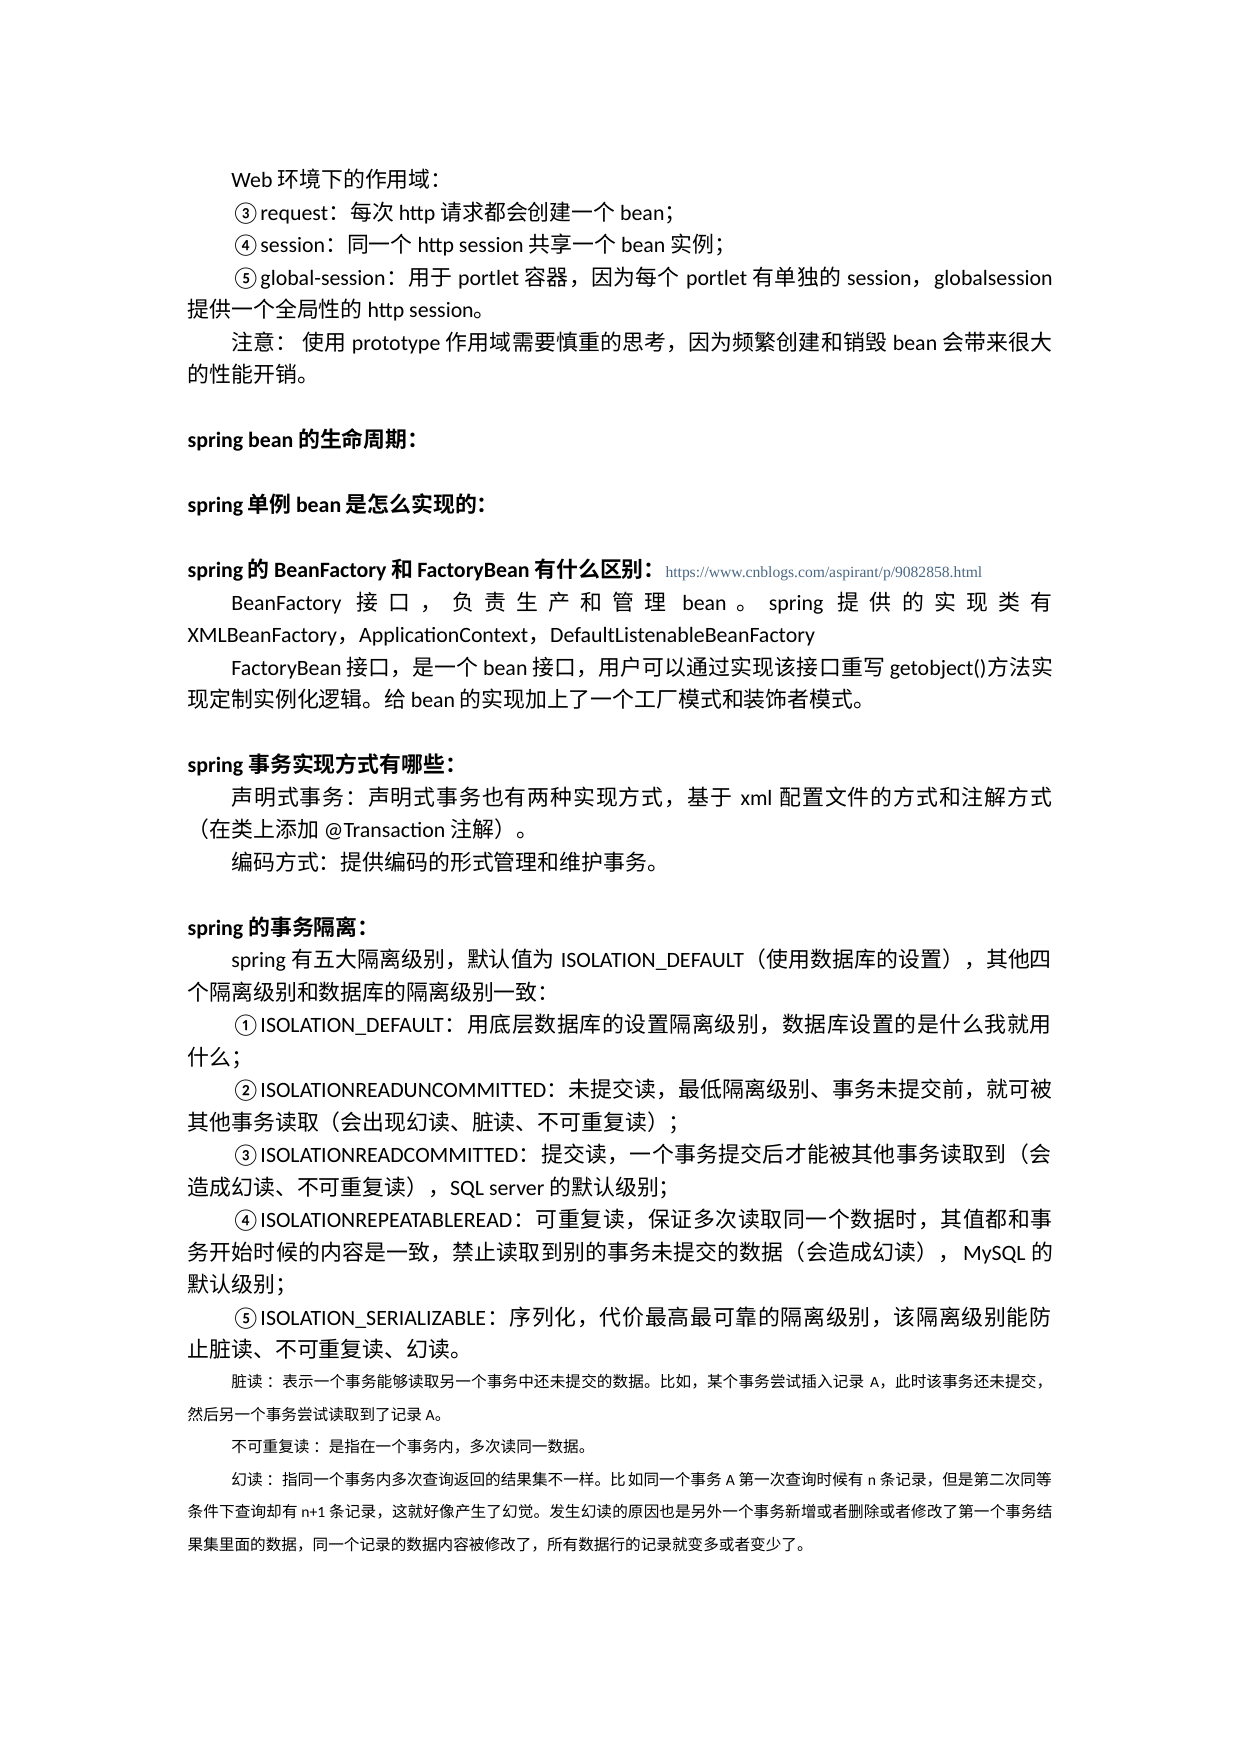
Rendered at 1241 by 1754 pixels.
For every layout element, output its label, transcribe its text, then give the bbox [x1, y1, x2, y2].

text 不可重复读 ：是指在一个事务内，多次读同一数据。 [187, 1429, 1053, 1462]
text 声明式事务：声明式事务也有两种实现方式，基于 xml 配置文件的方式和注解方式（在类上添加 @Transaction 注解）。 [187, 779, 1053, 844]
text ⑤global-session：用于 portlet 容器，因为每个 portlet 有单独的 session，globalsession 提供一个全局性的 http session。 [187, 259, 1053, 324]
text ③ISOLATIONREADCOMMITTED：提交读，一个事务提交后才能被其他事务读取到（会造成幻读、不可重复读），SQL server 的默认级别； [187, 1137, 1053, 1202]
text spring 有五大隔离级别，默认值为 ISOLATION_DEFAULT（使用数据库的设置），其他四个隔离级别和数据库的隔离级别一致： [187, 942, 1053, 1007]
text spring 的事务隔离： [187, 909, 1053, 942]
text Web 环境下的作用域： [187, 162, 1053, 194]
text ⑤ISOLATION_SERIALIZABLE：序列化，代价最高最可靠的隔离级别，该隔离级别能防止脏读、不可重复读、幻读。 [187, 1299, 1053, 1364]
text BeanFactory接口，负责生产和管理bean。spring提供的实现类有XMLBeanFactory，ApplicationContext，DefaultListenableBeanFactory [187, 584, 1053, 649]
text ①ISOLATION_DEFAULT：用底层数据库的设置隔离级别，数据库设置的是什么我就用什么； [187, 1007, 1053, 1072]
text spring bean的生命周期： [187, 422, 1053, 454]
text spring的BeanFactory和FactoryBean有什么区别：https://www.cnblogs.com/aspirant/p/9082858.html [187, 552, 1053, 584]
text ④session：同一个 http session 共享一个 bean 实例； [187, 227, 1053, 259]
text spring 事务实现方式有哪些： [187, 747, 1053, 779]
text 脏读 ：表示一个事务能够读取另一个事务中还未提交的数据。比如，某个事务尝试插入记录 A，此时该事务还未提交，然后另一个事务尝试读取到了记录 A。 [187, 1364, 1053, 1429]
text ②ISOLATIONREADUNCOMMITTED：未提交读，最低隔离级别、事务未提交前，就可被其他事务读取（会出现幻读、脏读、不可重复读）； [187, 1072, 1053, 1137]
text spring单例bean是怎么实现的： [187, 487, 1053, 519]
text 注意： 使用 prototype 作用域需要慎重的思考，因为频繁创建和销毁 bean 会带来很大的性能开销。 [187, 324, 1053, 389]
text 编码方式：提供编码的形式管理和维护事务。 [187, 844, 1053, 877]
text ④ISOLATIONREPEATABLEREAD：可重复读，保证多次读取同一个数据时，其值都和事务开始时候的内容是一致，禁止读取到别的事务未提交的数据（会造成幻读），MySQL 的默认级别； [187, 1202, 1053, 1299]
text FactoryBean接口，是一个bean接口，用户可以通过实现该接口重写getobject()方法实现定制实例化逻辑。给bean的实现加上了一个工厂模式和装饰者模式。 [187, 649, 1053, 714]
text ③request：每次 http 请求都会创建一个 bean； [187, 194, 1053, 227]
